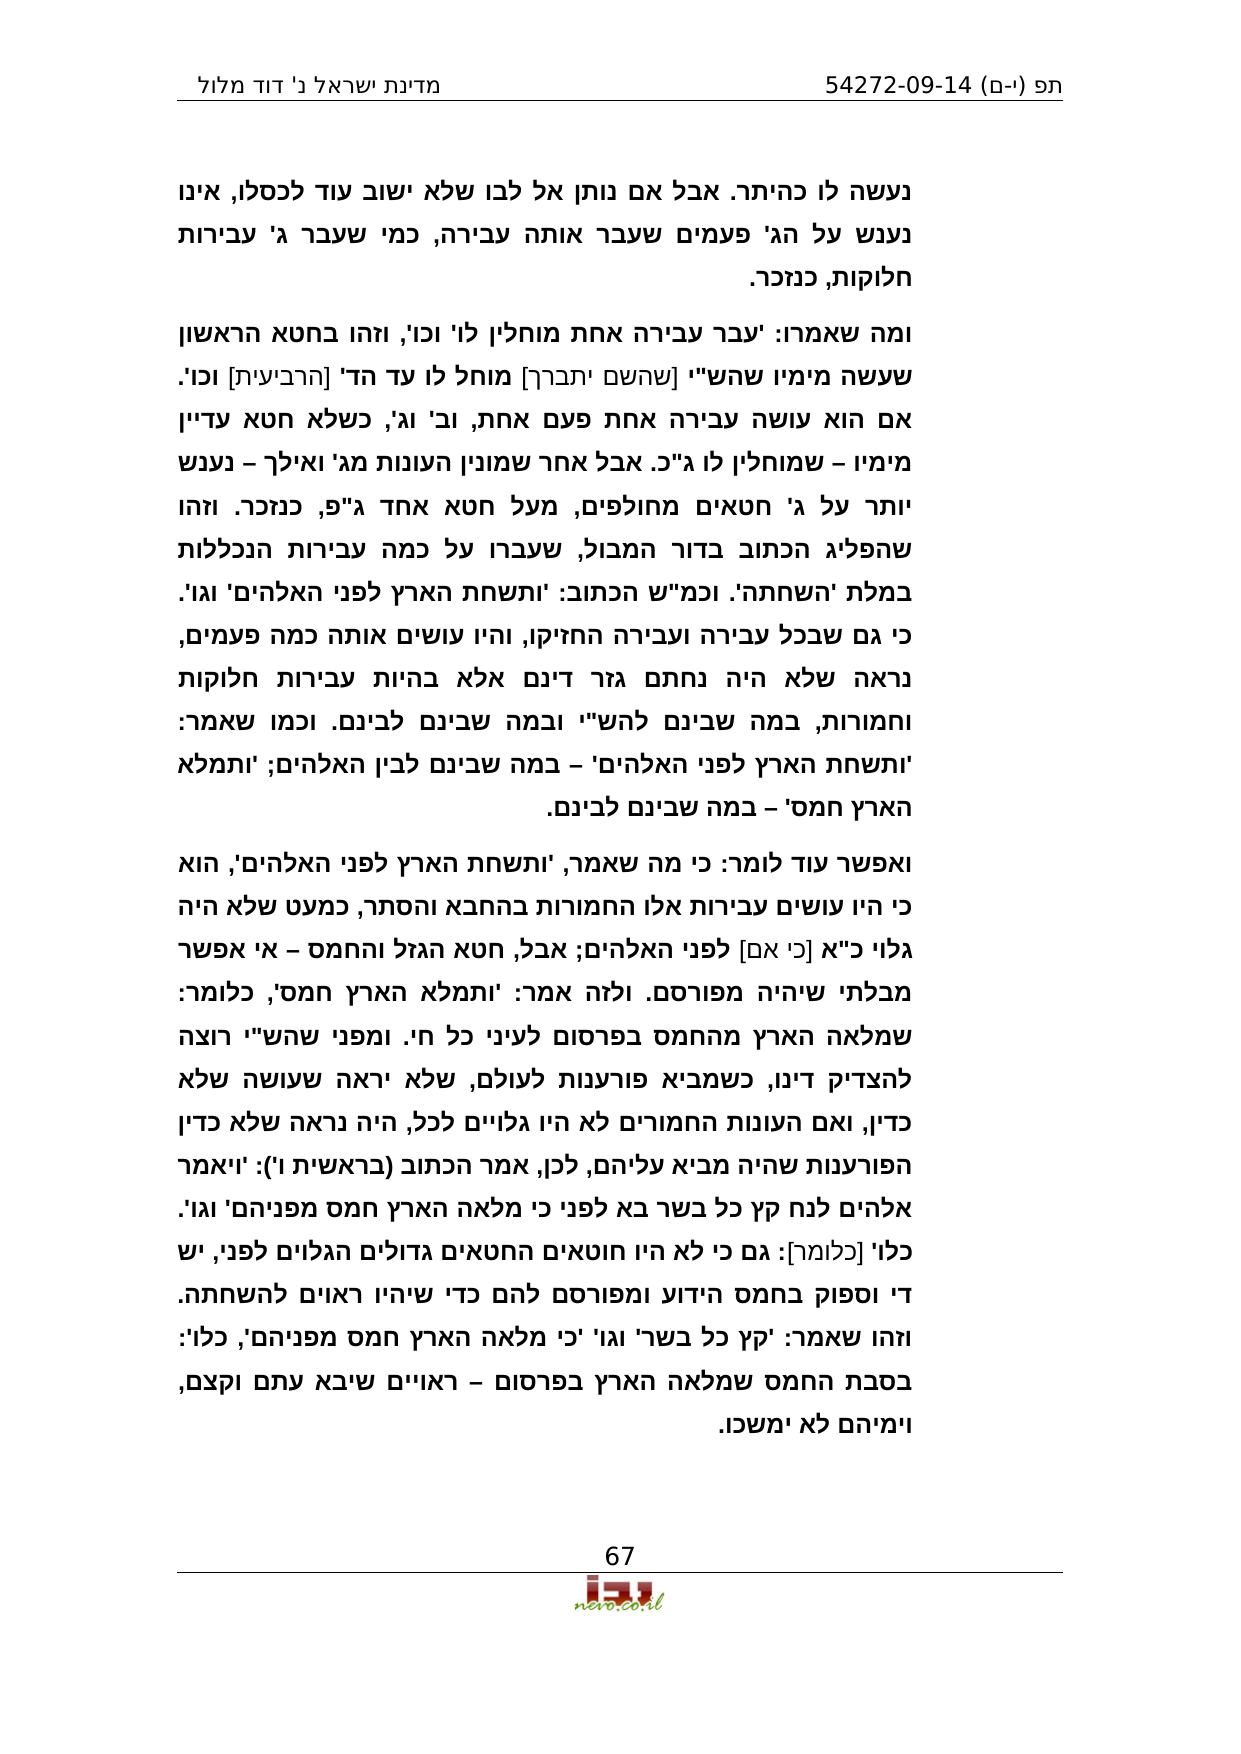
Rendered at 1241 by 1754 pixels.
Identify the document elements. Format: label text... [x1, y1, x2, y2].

list ואפשר עוד לומר: כי מה שאמר, 'ותשחת הארץ לפני האלהים', הוא כי היו עושים עבירות אלו החמורות בהחבא והסתר, כמעט שלא היה גלוי כ"א [כי אם] לפני האלהים; אבל, חטא הגזל והחמס – אי אפשר מבלתי שיהיה מפורסם. ולזה אמר: 'ותמלא הארץ חמס', כלומר: שמלאה הארץ מהחמס בפרסום לעיני כל חי. ומפני שהש"י רוצה להצדיק דינו, כשמביא פורענות לעולם, שלא יראה שעושה שלא כדין, ואם העונות החמורים לא היו גלויים לכל, היה נראה שלא כדין הפורענות שהיה מביא עליהם, לכן, אמר הכתוב (בראשית ו'): 'ויאמר אלהים לנח קץ כל בשר בא לפני כי מלאה הארץ חמס מפניהם' וגו'. כלו' [כלומר]: גם כי לא היו חוטאים החטאים גדולים הגלוים לפני, יש די וספוק בחמס הידוע ומפורסם להם כדי שיהיו ראוים להשחתה. וזהו שאמר: 'קץ כל בשר' וגו' 'כי מלאה הארץ חמס מפניהם', כלו': בסבת החמס שמלאה הארץ בפרסום – ראויים שיבא עתם וקצם, וימיהם לא ימשכו. [177, 849, 913, 1438]
list ומה שאמרו: 'עבר עבירה אחת מוחלין לו' וכו', וזהו בחטא הראשון שעשה מימיו שהש"י [שהשם יתברך] מוחל לו עד הד' [הרביעית] וכו'. אם הוא עושה עבירה אחת פעם אחת, וב' וג', כשלא חטא עדיין מימיו – שמוחלין לו ג"כ. אבל אחר שמונין העונות מג' ואילך – נענש יותר על ג' חטאים מחולפים, מעל חטא אחד ג"פ, כנזכר. וזהו שהפליג הכתוב בדור המבול, שעברו על כמה עבירות הנכללות במלת 'השחתה'. וכמ"ש הכתוב: 'ותשחת הארץ לפני האלהים' וגו'. כי גם שבכל עבירה ועבירה החזיקו, והיו עושים אותה כמה פעמים, נראה שלא היה נחתם גזר דינם אלא בהיות עבירות חלוקות וחמורות, במה שבינם להש"י ובמה שבינם לבינם. וכמו שאמר: 'ותשחת הארץ לפני האלהים' – במה שבינם לבין האלהים; 'ותמלא הארץ חמס' – במה שבינם לבינם. [177, 319, 913, 822]
picture [574, 1575, 666, 1612]
